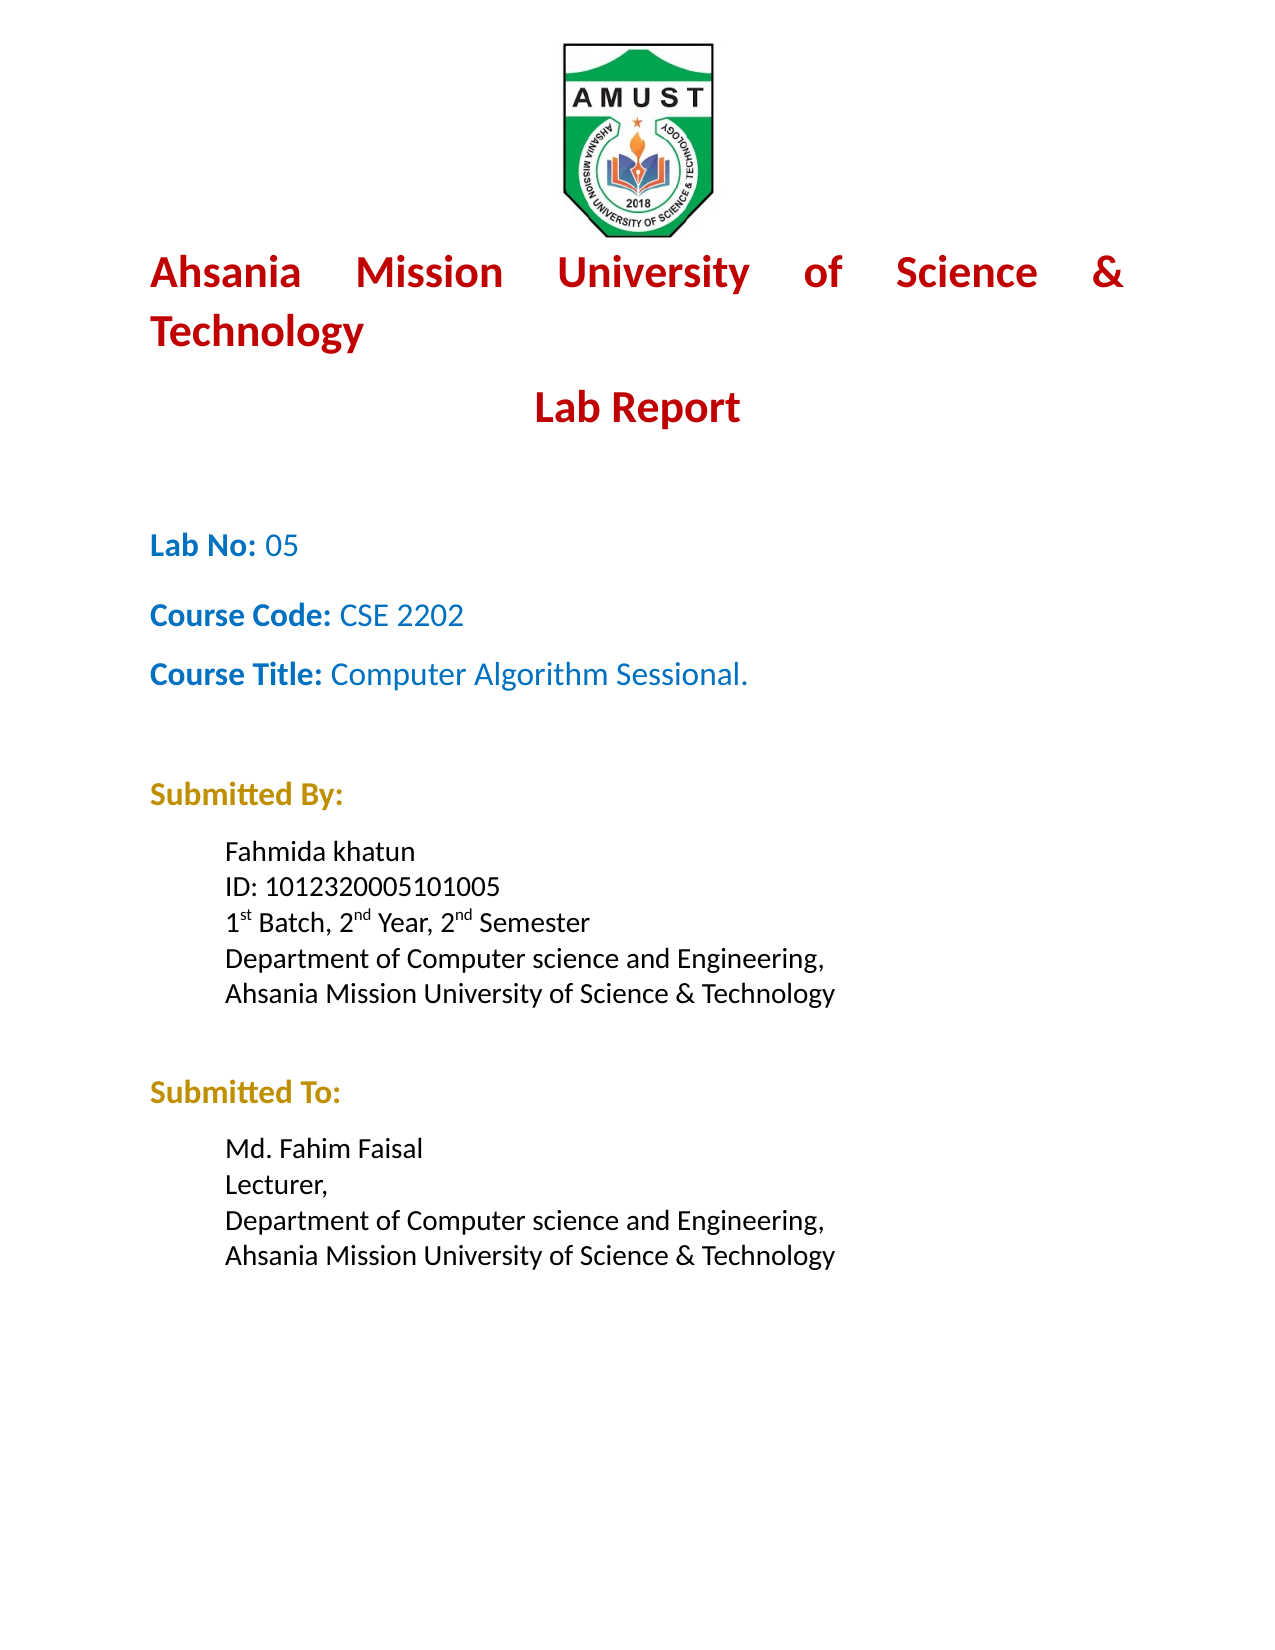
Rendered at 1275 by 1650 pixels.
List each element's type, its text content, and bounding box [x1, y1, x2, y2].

text Fahmida khatun [150, 833, 1125, 868]
text Submitted To: [150, 1071, 1125, 1111]
text Lecturer, [150, 1166, 1125, 1202]
text Course Code: CSE 2202 [150, 594, 1125, 634]
text 1st Batch, 2nd Year, 2nd Semester [150, 904, 1125, 940]
text Department of Computer science and Engineering, [150, 940, 1125, 975]
picture [540, 42, 735, 238]
text Lab Report [150, 378, 1125, 434]
text Ahsania Mission University of Science & Technology [150, 975, 1125, 1011]
text Ahsania Mission University of Science & Technology [150, 243, 1125, 358]
text Lab No: 05 [150, 524, 1125, 564]
text Course Title: Computer Algorithm Sessional. [150, 653, 1125, 694]
text Department of Computer science and Engineering, [150, 1202, 1125, 1237]
text Ahsania Mission University of Science & Technology [150, 1237, 1125, 1273]
text Submitted By: [150, 773, 1125, 814]
text ID: 1012320005101005 [150, 868, 1125, 904]
text Md. Fahim Faisal [150, 1131, 1125, 1166]
